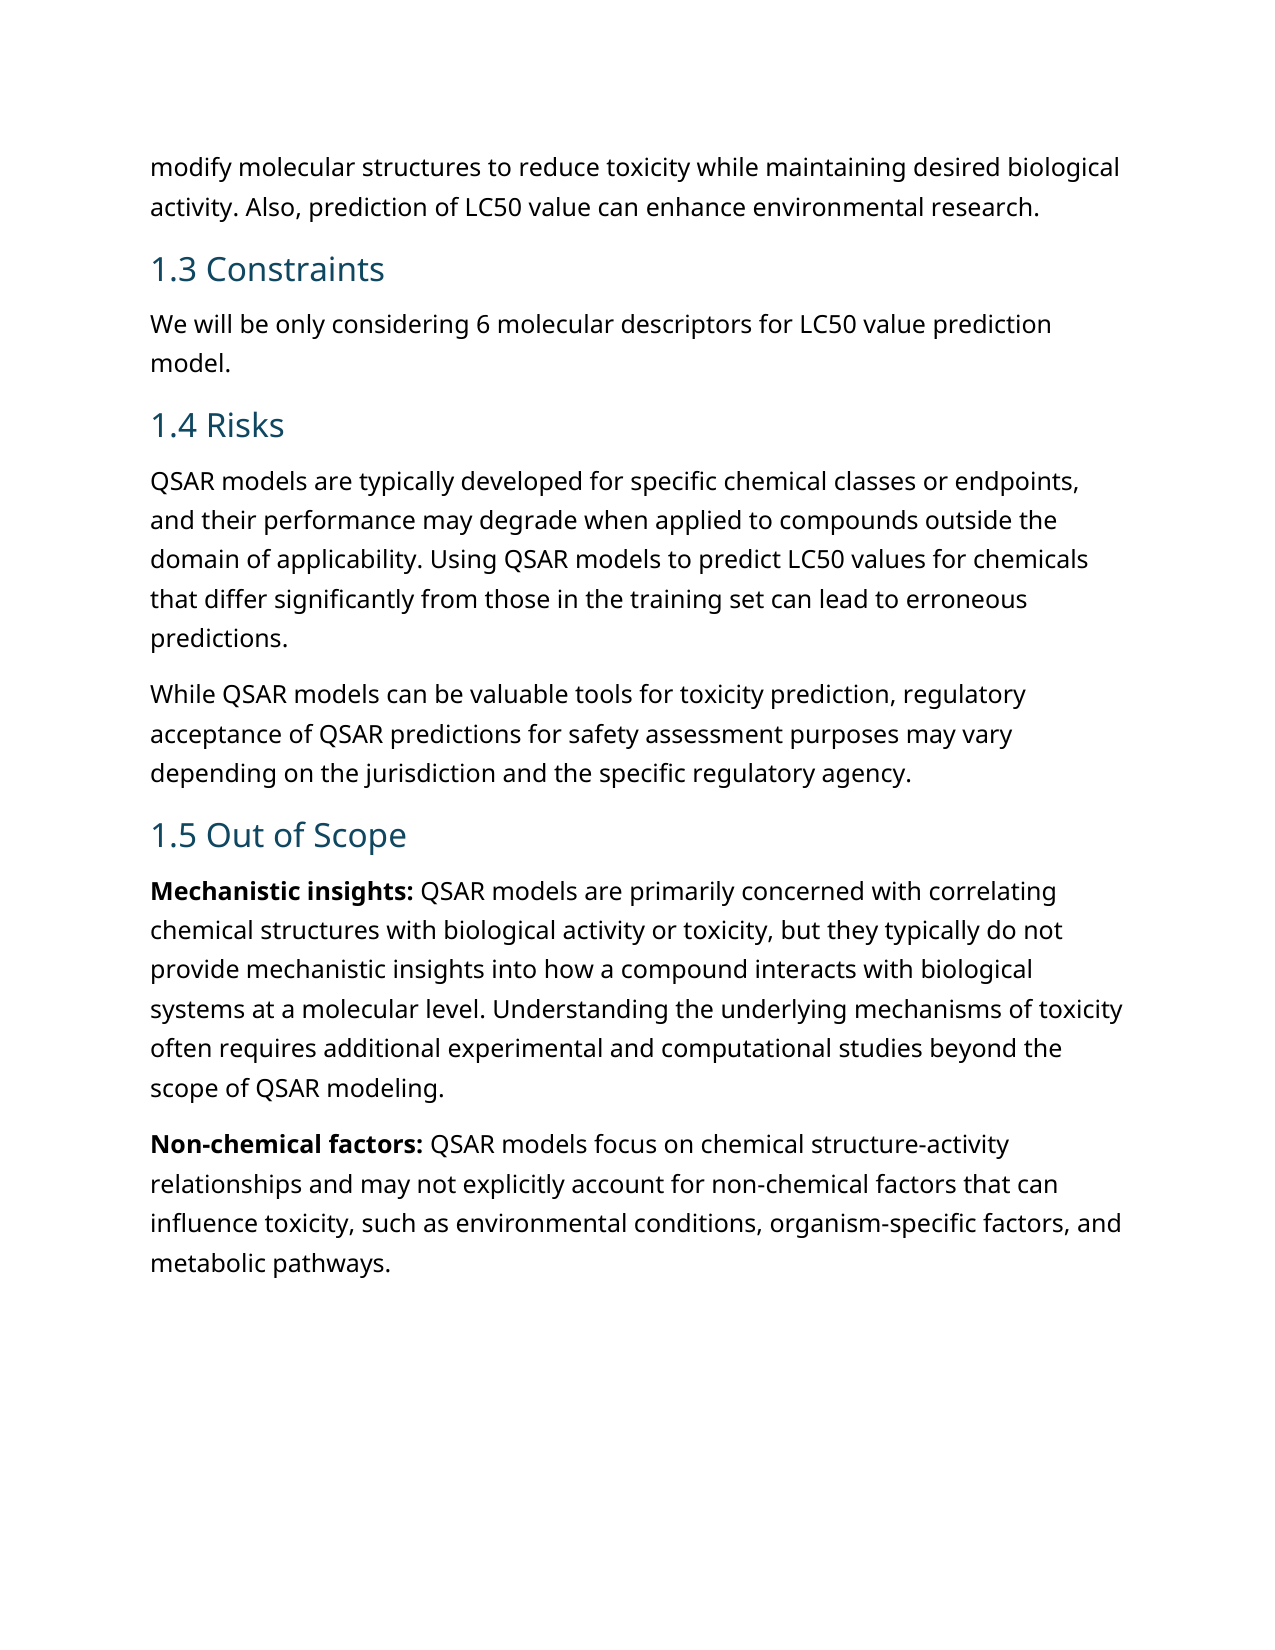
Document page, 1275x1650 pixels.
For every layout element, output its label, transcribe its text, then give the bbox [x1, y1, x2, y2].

text Non-chemical factors: QSAR models focus on chemical structure-activity relationships and may not explicitly account for non-chemical factors that can influence toxicity, such as environmental conditions, organism-specific factors, and metabolic pathways. [150, 1127, 1125, 1279]
text QSAR models are typically developed for specific chemical classes or endpoints, and their performance may degrade when applied to compounds outside the domain of applicability. Using QSAR models to predict LC50 values for chemicals that differ significantly from those in the training set can lead to erroneous predictions. [150, 463, 1125, 655]
subtitle 1.5 Out of Scope [150, 812, 1125, 858]
subtitle 1.3 Constraints [150, 246, 1125, 291]
text We will be only considering 6 molecular descriptors for LC50 value prediction model. [150, 307, 1125, 380]
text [150, 150, 1125, 223]
text Mechanistic insights: QSAR models are primarily concerned with correlating chemical structures with biological activity or toxicity, but they typically do not provide mechanistic insights into how a compound interacts with biological systems at a molecular level. Understanding the underlying mechanisms of toxicity often requires additional experimental and computational studies beyond the scope of QSAR modeling. [150, 873, 1125, 1105]
subtitle 1.4 Risks [150, 402, 1125, 448]
text While QSAR models can be valuable tools for toxicity prediction, regulatory acceptance of QSAR predictions for safety assessment purposes may vary depending on the jurisdiction and the specific regulatory agency. [150, 677, 1125, 790]
